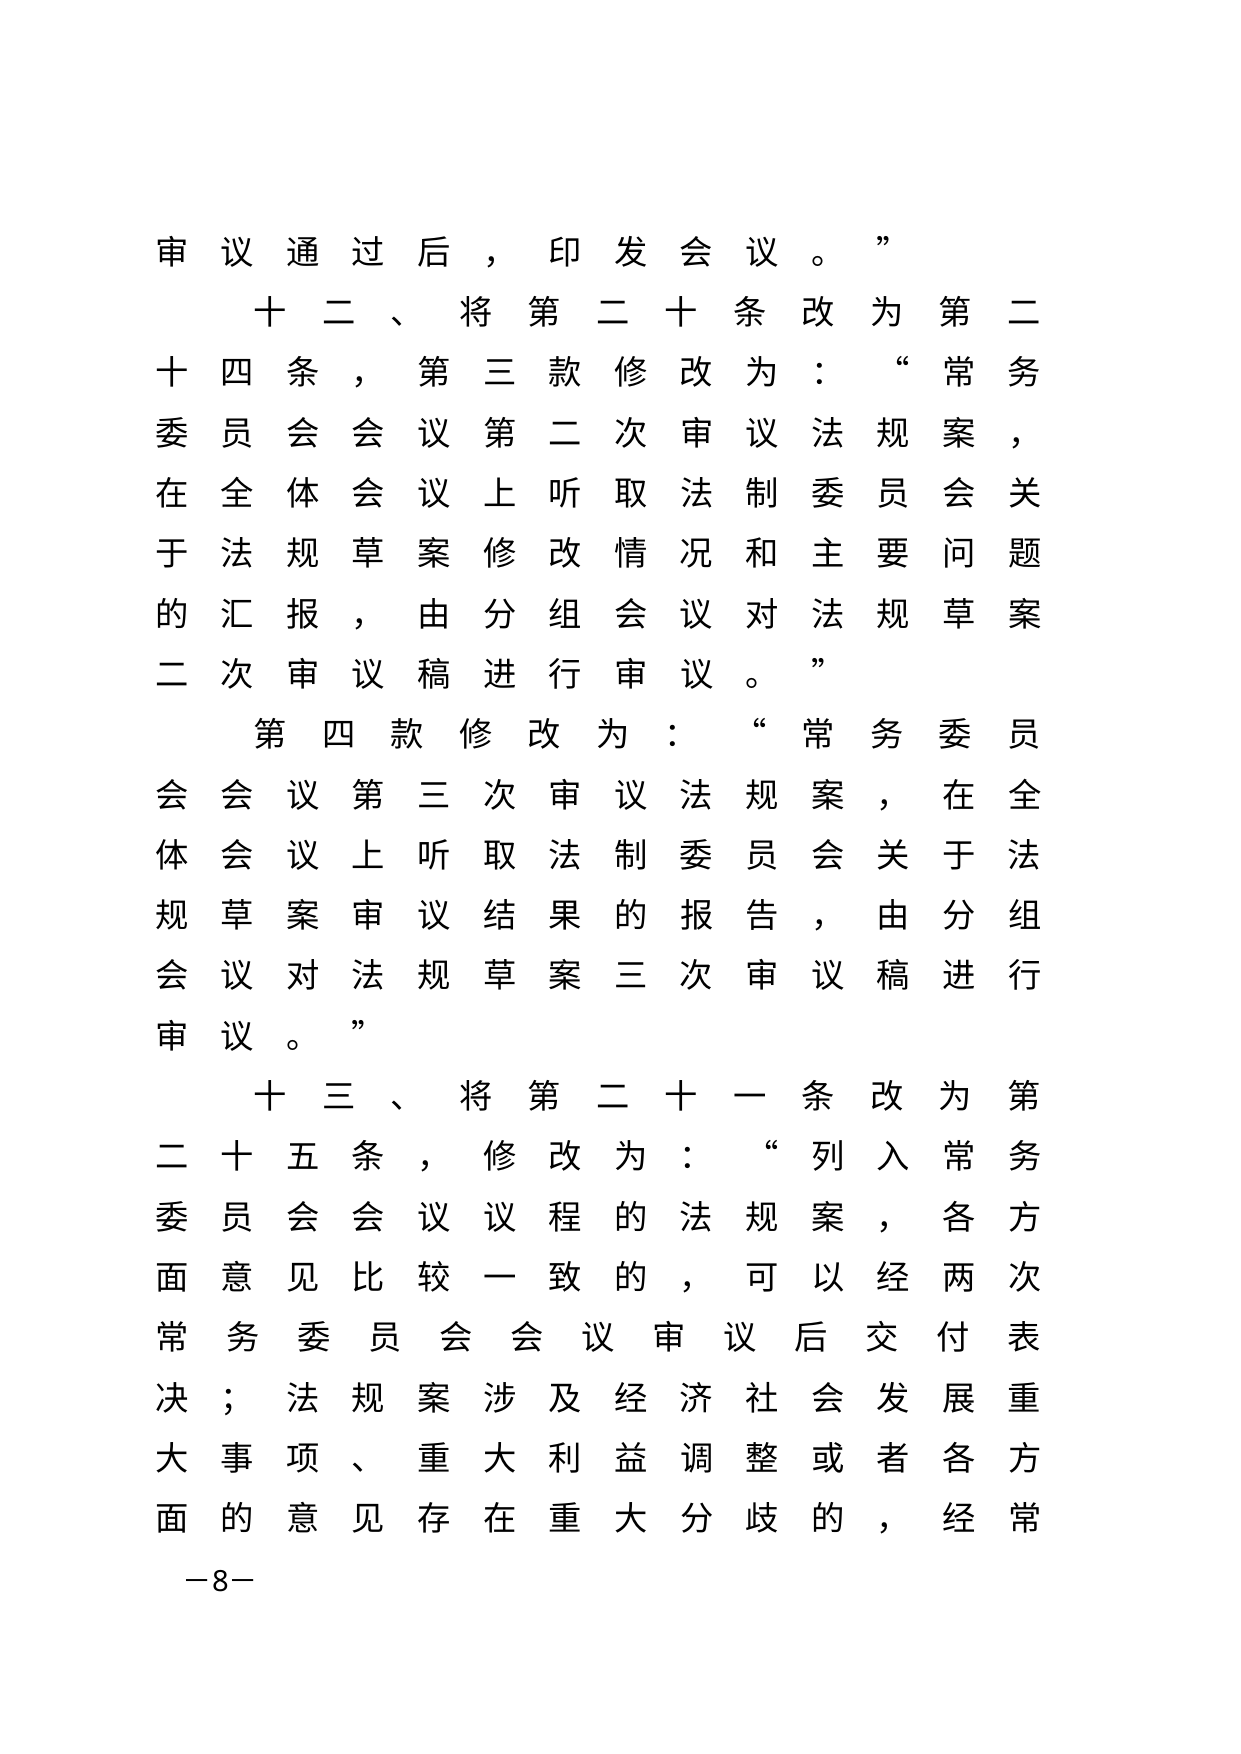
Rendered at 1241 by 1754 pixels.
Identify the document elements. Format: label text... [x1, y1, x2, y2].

list 十二、将第二十条改为第二十四条，第三款修改为：“常务委员会会议第二次审议法规案，在全体会议上听取法制委员会关于法规草案修改情况和主要问题的汇报，由分组会议对法规草案二次审议稿进行审议。” [155, 280, 1073, 702]
list 十三、将第二十一条改为第二十五条，修改为：“列入常务委员会会议议程的法规案，各方面意见比较一致的，可以经两次常务委员会会议审议后交付表决；法规案涉及经济社会发展重大事项、重大利益调整或者各方面的意见存在重大分歧的，经常务委员会主任会议决定，可以增加审议次数。 [155, 1064, 1073, 1546]
list 第四款修改为：“常务委员会会议第三次审议法规案，在全体会议上听取法制委员会关于法规草案审议结果的报告，由分组会议对法规草案三次审议稿进行审议。” [155, 702, 1073, 1064]
